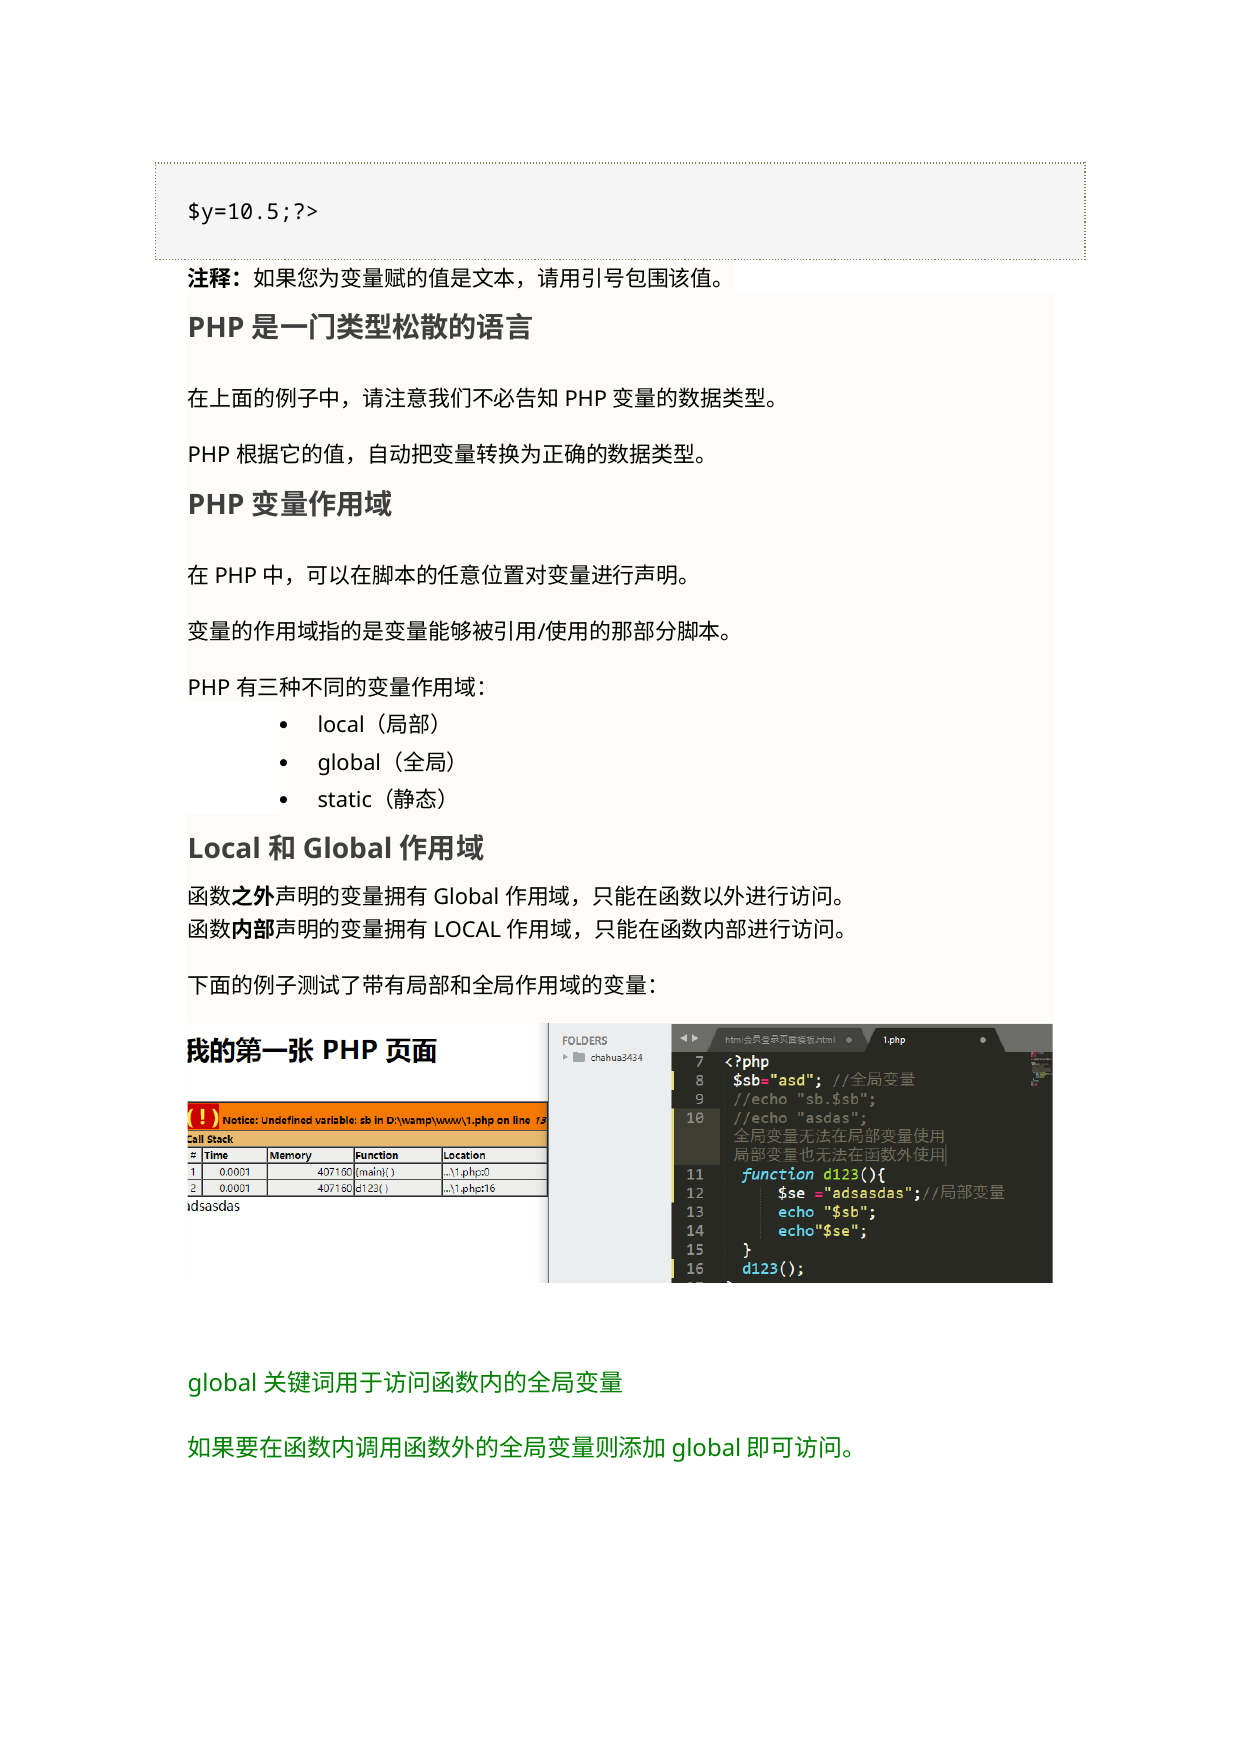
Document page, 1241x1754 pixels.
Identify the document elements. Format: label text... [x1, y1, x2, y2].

list static（静态） [280, 781, 1053, 814]
text 如果要在函数内调用函数外的全局变量则添加global即可访问。 [187, 1413, 1053, 1478]
text 函数内部声明的变量拥有 LOCAL 作用域，只能在函数内部进行访问。 [187, 911, 1053, 944]
subtitle PHP 是一门类型松散的语言 [187, 293, 1053, 358]
text $y=10.5;?> [155, 162, 1086, 260]
subtitle PHP 变量作用域 [187, 469, 1053, 534]
text 变量的作用域指的是变量能够被引用/使用的那部分脚本。 [187, 614, 1053, 646]
picture [187, 1023, 1053, 1283]
subtitle Local 和 Global 作用域 [187, 814, 1053, 879]
text global 关键词用于访问函数内的全局变量 [187, 1348, 1053, 1413]
list local（局部） [280, 707, 1053, 739]
text 在上面的例子中，请注意我们不必告知 PHP 变量的数据类型。 [187, 381, 1053, 413]
text 注释：如果您为变量赋的值是文本，请用引号包围该值。 [187, 260, 1053, 293]
text 在 PHP 中，可以在脚本的任意位置对变量进行声明。 [187, 558, 1053, 590]
text 函数之外声明的变量拥有 Global 作用域，只能在函数以外进行访问。 [187, 879, 1053, 911]
list global（全局） [280, 744, 1053, 777]
text PHP 有三种不同的变量作用域： [187, 670, 1053, 702]
text PHP 根据它的值，自动把变量转换为正确的数据类型。 [187, 437, 1053, 469]
text 下面的例子测试了带有局部和全局作用域的变量： [187, 967, 1053, 1000]
